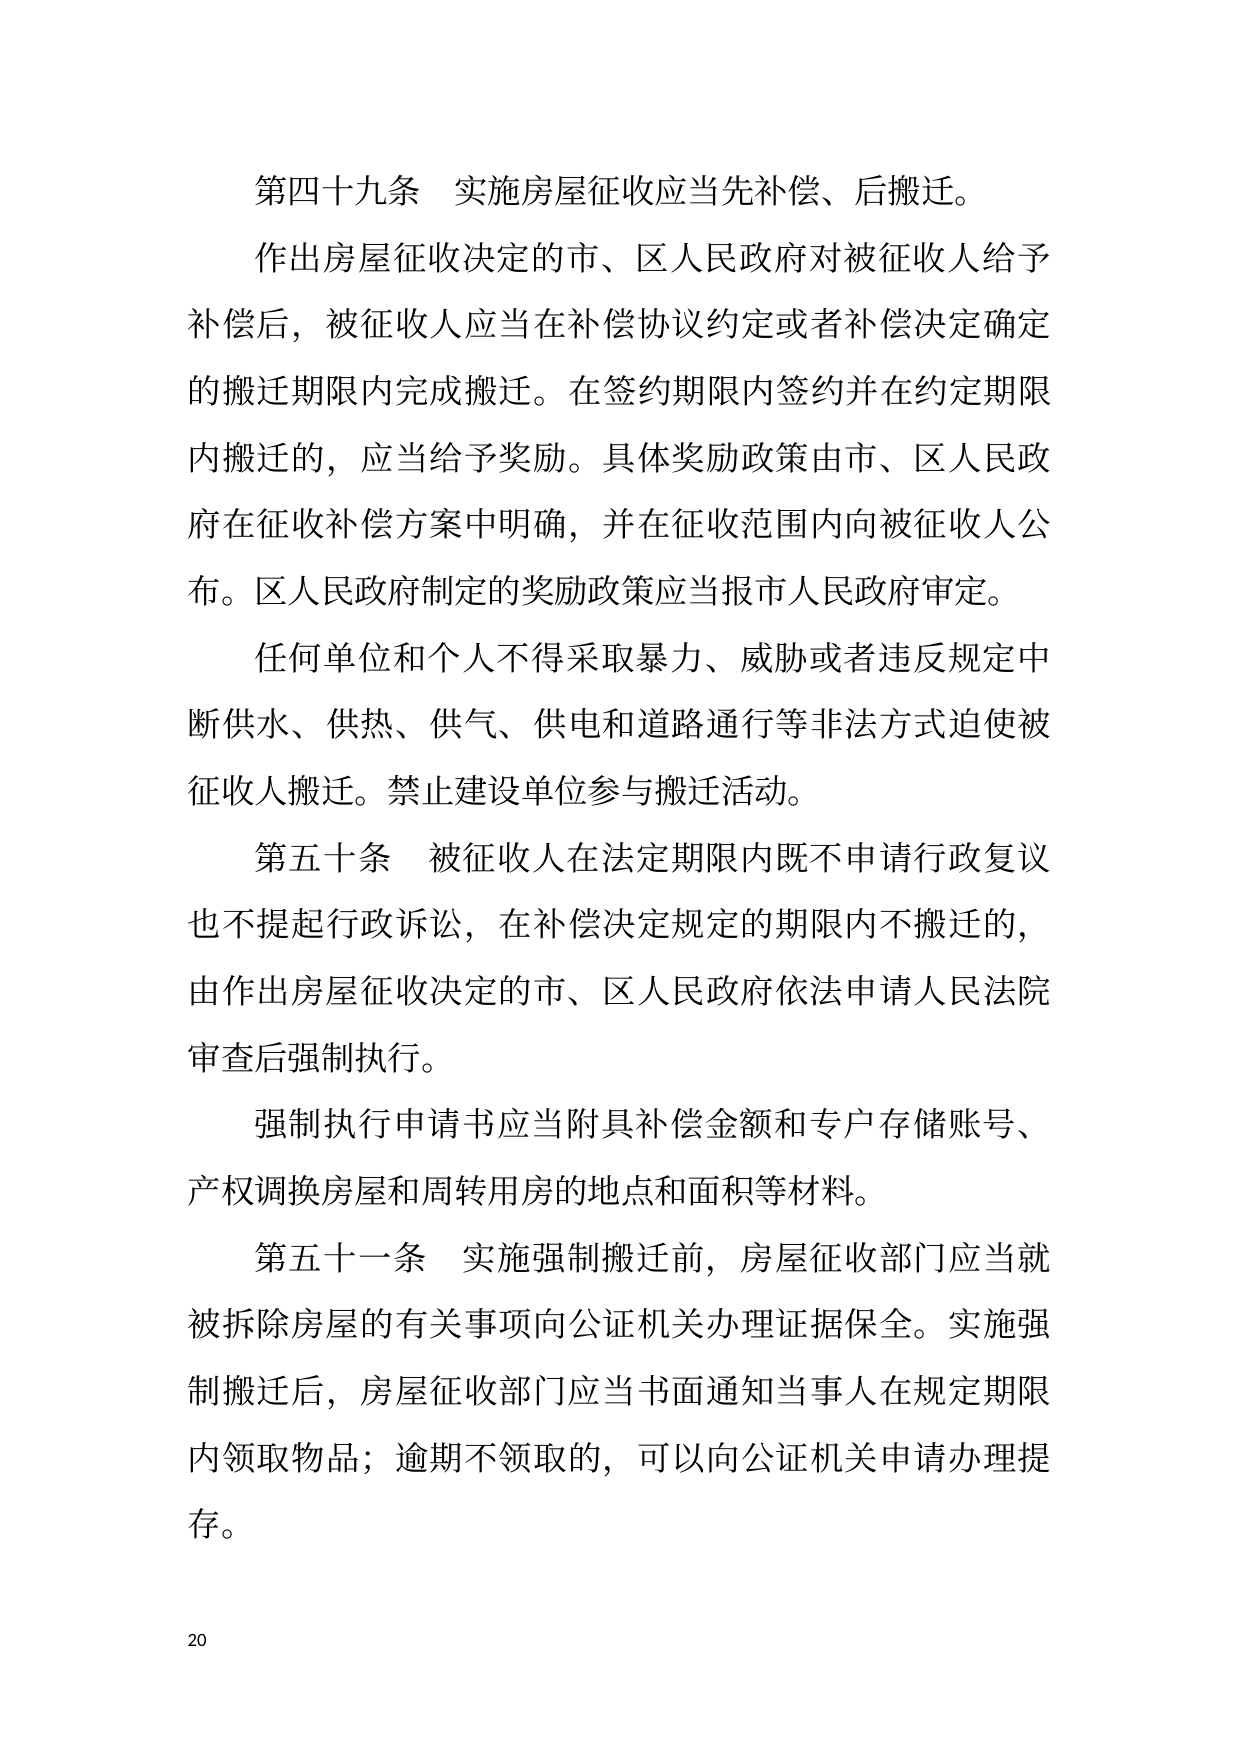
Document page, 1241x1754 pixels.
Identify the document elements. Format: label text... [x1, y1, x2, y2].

text 第四十九条 实施房屋征收应当先补偿、后搬迁。 [187, 150, 1053, 217]
text 强制执行申请书应当附具补偿金额和专户存储账号、产权调换房屋和周转用房的地点和面积等材料。 [187, 1083, 1053, 1217]
text 作出房屋征收决定的市、区人民政府对被征收人给予补偿后，被征收人应当在补偿协议约定或者补偿决定确定的搬迁期限内完成搬迁。在签约期限内签约并在约定期限内搬迁的，应当给予奖励。具体奖励政策由市、区人民政府在征收补偿方案中明确，并在征收范围内向被征收人公布。区人民政府制定的奖励政策应当报市人民政府审定。 [187, 217, 1053, 617]
text 任何单位和个人不得采取暴力、威胁或者违反规定中断供水、供热、供气、供电和道路通行等非法方式迫使被征收人搬迁。禁止建设单位参与搬迁活动。 [187, 617, 1053, 817]
text 第五十条 被征收人在法定期限内既不申请行政复议也不提起行政诉讼，在补偿决定规定的期限内不搬迁的，由作出房屋征收决定的市、区人民政府依法申请人民法院审查后强制执行。 [187, 817, 1053, 1083]
text 第五十一条 实施强制搬迁前，房屋征收部门应当就被拆除房屋的有关事项向公证机关办理证据保全。实施强制搬迁后，房屋征收部门应当书面通知当事人在规定期限内领取物品；逾期不领取的，可以向公证机关申请办理提存。 [187, 1217, 1053, 1550]
